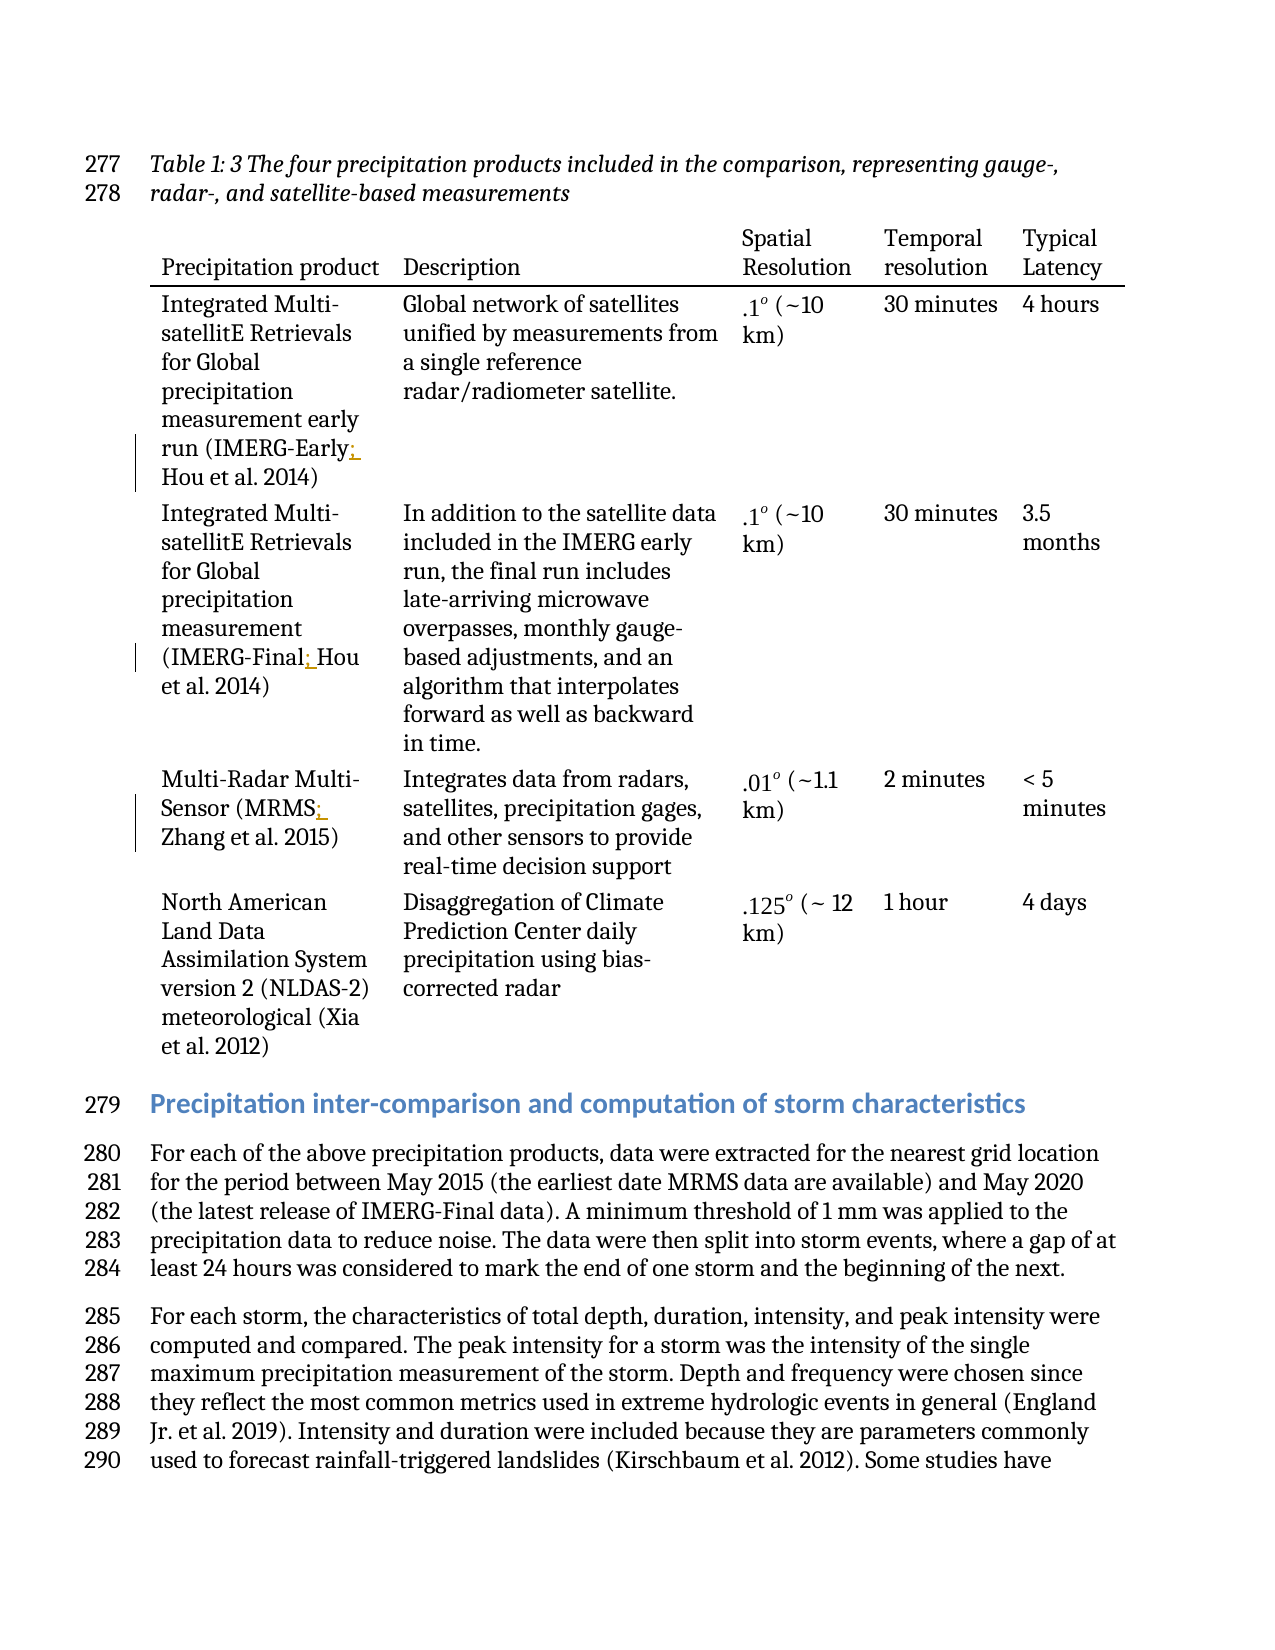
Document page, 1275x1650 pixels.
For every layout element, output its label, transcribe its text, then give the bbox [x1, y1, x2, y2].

table_header Temporal resolution [873, 220, 1011, 285]
table_cell Disaggregation of Climate Prediction Center daily precipitation using bias-corrected radar [392, 884, 731, 1064]
table_cell Integrates data from radars, satellites, precipitation gages, and other sensors to provide real-time decision support [392, 762, 731, 884]
table_cell 4 hours [1011, 287, 1125, 495]
text For each of the above precipitation products, data were extracted for the nearest grid location for the period between May 2015 (the earliest date MRMS data are available) and May 2020 (the latest release of IMERG-Final data). A minimum threshold of 1 mm was applied to the precipitation data to reduce noise. The data were then split into storm events, where a gap of at least 24 hours was considered to mark the end of one storm and the beginning of the next. [150, 1139, 1125, 1283]
table_cell Integrated Multi-satellitE Retrievals for Global precipitation measurement (IMERG-FinalHou et al. 2014) [150, 495, 392, 762]
table_cell 30 minutes [873, 495, 1011, 762]
table_cell (~10 km) [731, 287, 873, 495]
table_cell (~10 km) [731, 495, 873, 762]
table_cell North American Land Data Assimilation System version 2 (NLDAS-2) meteorological (Xia et al. 2012) [150, 884, 392, 1064]
table_cell 1 hour [873, 884, 1011, 1064]
table_cell < 5 minutes [1011, 762, 1125, 884]
subtitle Precipitation inter-comparison and computation of storm characteristics [150, 1085, 1125, 1121]
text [150, 1302, 1125, 1474]
table_cell Integrated Multi-satellitE Retrievals for Global precipitation measurement early run (IMERG-EarlyHou et al. 2014) [150, 287, 392, 495]
table_cell Multi-Radar Multi-Sensor (MRMSZhang et al. 2015) [150, 762, 392, 884]
table_cell 30 minutes [873, 287, 1011, 495]
table_cell In addition to the satellite data included in the IMERG early run, the final run includes late-arriving microwave overpasses, monthly gauge-based adjustments, and an algorithm that interpolates forward as well as backward in time. [392, 495, 731, 762]
table_cell (~ 12 km) [731, 884, 873, 1064]
text Table 1: 3 The four precipitation products included in the comparison, representing gauge-, radar-, and satellite-based measurements [150, 150, 1125, 207]
table_header Typical Latency [1011, 220, 1125, 285]
table_cell 3.5 months [1011, 495, 1125, 762]
table_cell 4 days [1011, 884, 1125, 1064]
table_cell (~1.1 km) [731, 762, 873, 884]
table_header Spatial Resolution [731, 220, 873, 285]
table_header Precipitation product [150, 220, 392, 285]
table_cell 2 minutes [873, 762, 1011, 884]
table_header Description [392, 220, 731, 285]
table_cell Global network of satellites unified by measurements from a single reference radar/radiometer satellite. [392, 287, 731, 495]
